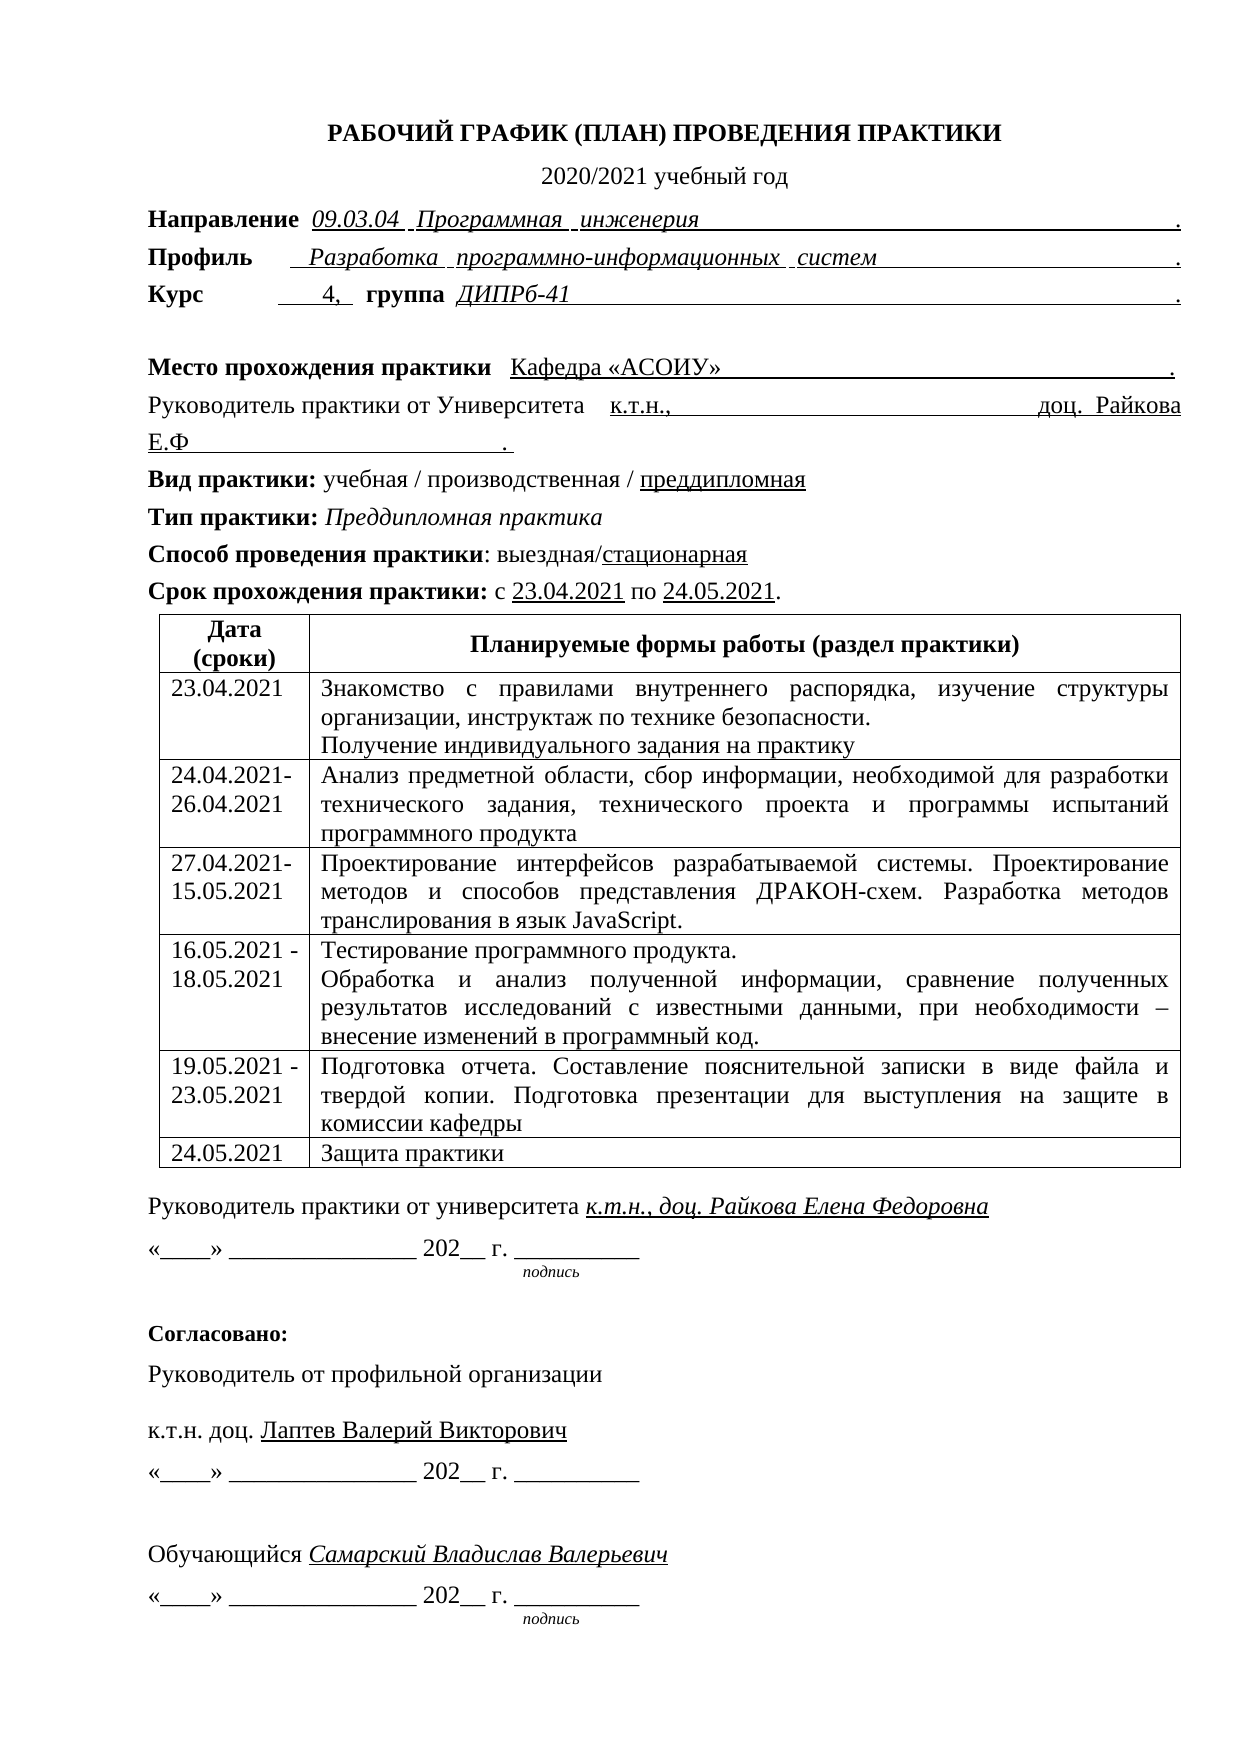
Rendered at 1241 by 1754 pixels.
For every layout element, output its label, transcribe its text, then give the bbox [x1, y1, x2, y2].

table_cell 23.04.2021 [160, 673, 309, 759]
table_cell Знакомство с правилами внутреннего распорядка, изучение структуры организации, инструктаж по технике безопасности. Получение индивидуального задания на практику [310, 673, 1180, 759]
text подпись [523, 1261, 1181, 1281]
table_cell Анализ предметной области, сбор информации, необходимой для разработки технического задания, технического проекта и программы испытаний программного продукта [310, 760, 1180, 847]
table_cell 16.05.2021 -18.05.2021 [160, 935, 309, 1050]
table_cell 24.05.2021 [160, 1138, 309, 1167]
text к.т.н. доц. Лаптев Валерий Викторович [148, 1415, 1181, 1444]
text Вид практики: учебная / производственная / преддипломная [148, 464, 1181, 493]
text «____» _______________ 202__ г. __________ [148, 1233, 1181, 1261]
table_header Планируемые формы работы (раздел практики) [310, 615, 1180, 672]
text Способ проведения практики: выездная/стационарная [148, 539, 1181, 568]
text Руководитель практики от университета к.т.н., доц. Райкова Елена Федоровна [148, 1191, 1181, 1220]
text Руководитель практики от Университета к.т.н., доц. Райкова Е.Ф . [148, 390, 1181, 456]
text «____» _______________ 202__ г. __________ [148, 1456, 1181, 1485]
text РАБОЧИЙ ГРАФИК (ПЛАН) ПРОВЕДЕНИЯ ПРАКТИКИ [148, 118, 1181, 147]
table_cell 24.04.2021- 26.04.2021 [160, 760, 309, 847]
text Согласовано: [148, 1320, 1181, 1346]
text Обучающийся Самарский Владислав Валерьевич [148, 1539, 1181, 1568]
text 2020/2021 учебный год [148, 161, 1181, 190]
table_cell Проектирование интерфейсов разрабатываемой системы. Проектирование методов и способов представления ДРАКОН-схем. Разработка методов транслирования в язык JavaScript. [310, 848, 1180, 934]
text Тип практики: Преддипломная практика [148, 502, 1181, 530]
table_cell Тестирование программного продукта. Обработка и анализ полученной информации, сравнение полученных результатов исследований с известными данными, при необходимости – внесение изменений в программный код. [310, 935, 1180, 1050]
table_cell Защита практики [310, 1138, 1180, 1167]
table_cell 19.05.2021 -23.05.2021 [160, 1051, 309, 1137]
text Срок прохождения практики: с 23.04.2021 по 24.05.2021. [148, 576, 1181, 605]
text Направление 09.03.04 Программная инженерия . Профиль Разработка программно-информационных систем . Курс 4, группа ДИПРб-41 . [148, 204, 1181, 344]
table_cell 27.04.2021-15.05.2021 [160, 848, 309, 934]
table_cell Подготовка отчета. Составление пояснительной записки в виде файла и твердой копии. Подготовка презентации для выступления на защите в комиссии кафедры [310, 1051, 1180, 1137]
text Руководитель от профильной организации [148, 1359, 1181, 1388]
text Место прохождения практики Кафедра «АСОИУ» . [148, 352, 1181, 381]
text подпись [523, 1609, 1181, 1628]
text «____» _______________ 202__ г. __________ [148, 1580, 1181, 1609]
table_header Дата (сроки) [160, 615, 309, 672]
